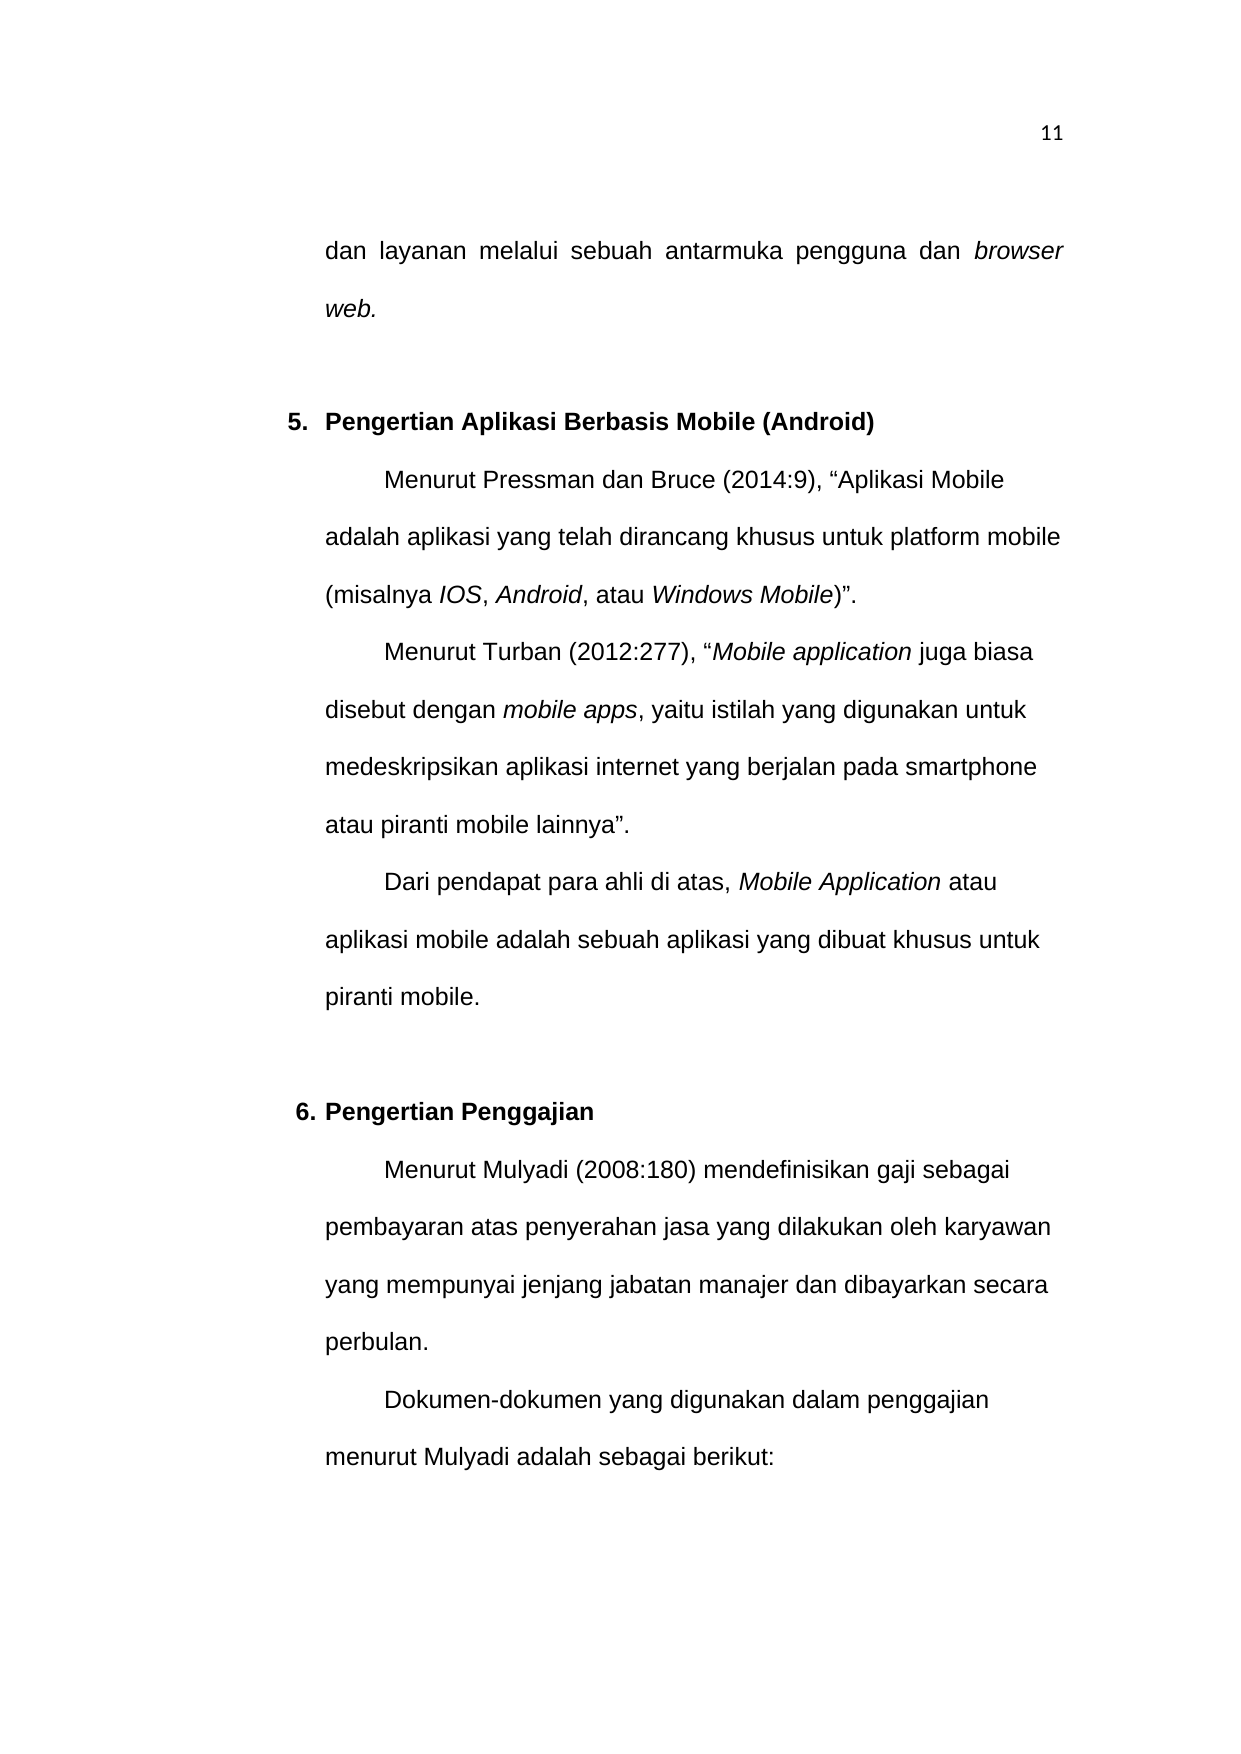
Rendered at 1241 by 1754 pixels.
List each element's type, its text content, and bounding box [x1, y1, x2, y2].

list Pengertian Penggajian [295, 1097, 1063, 1126]
list Menurut Mulyadi (2008:180) mendefinisikan gaji sebagai pembayaran atas penyerahan jasa yang dilakukan oleh karyawan yang mempunyai jenjang jabatan manajer dan dibayarkan secara perbulan. [325, 1155, 1063, 1356]
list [325, 236, 1063, 322]
list Dokumen-dokumen yang digunakan dalam penggajian menurut Mulyadi adalah sebagai berikut: [325, 1385, 1063, 1471]
text Dari pendapat para ahli di atas, Mobile Application atau aplikasi mobile adalah sebuah aplikasi yang dibuat khusus untuk piranti mobile. [325, 867, 1063, 1011]
text Menurut Pressman dan Bruce (2014:9), “Aplikasi Mobile adalah aplikasi yang telah dirancang khusus untuk platform mobile (misalnya IOS, Android, atau Windows Mobile)”. [325, 465, 1063, 608]
list Pengertian Aplikasi Berbasis Mobile (Android) [287, 407, 1063, 436]
text Menurut Turban (2012:277), “Mobile application juga biasa disebut dengan mobile apps, yaitu istilah yang digunakan untuk medeskripsikan aplikasi internet yang berjalan pada smartphone atau piranti mobile lainnya”. [325, 637, 1063, 838]
